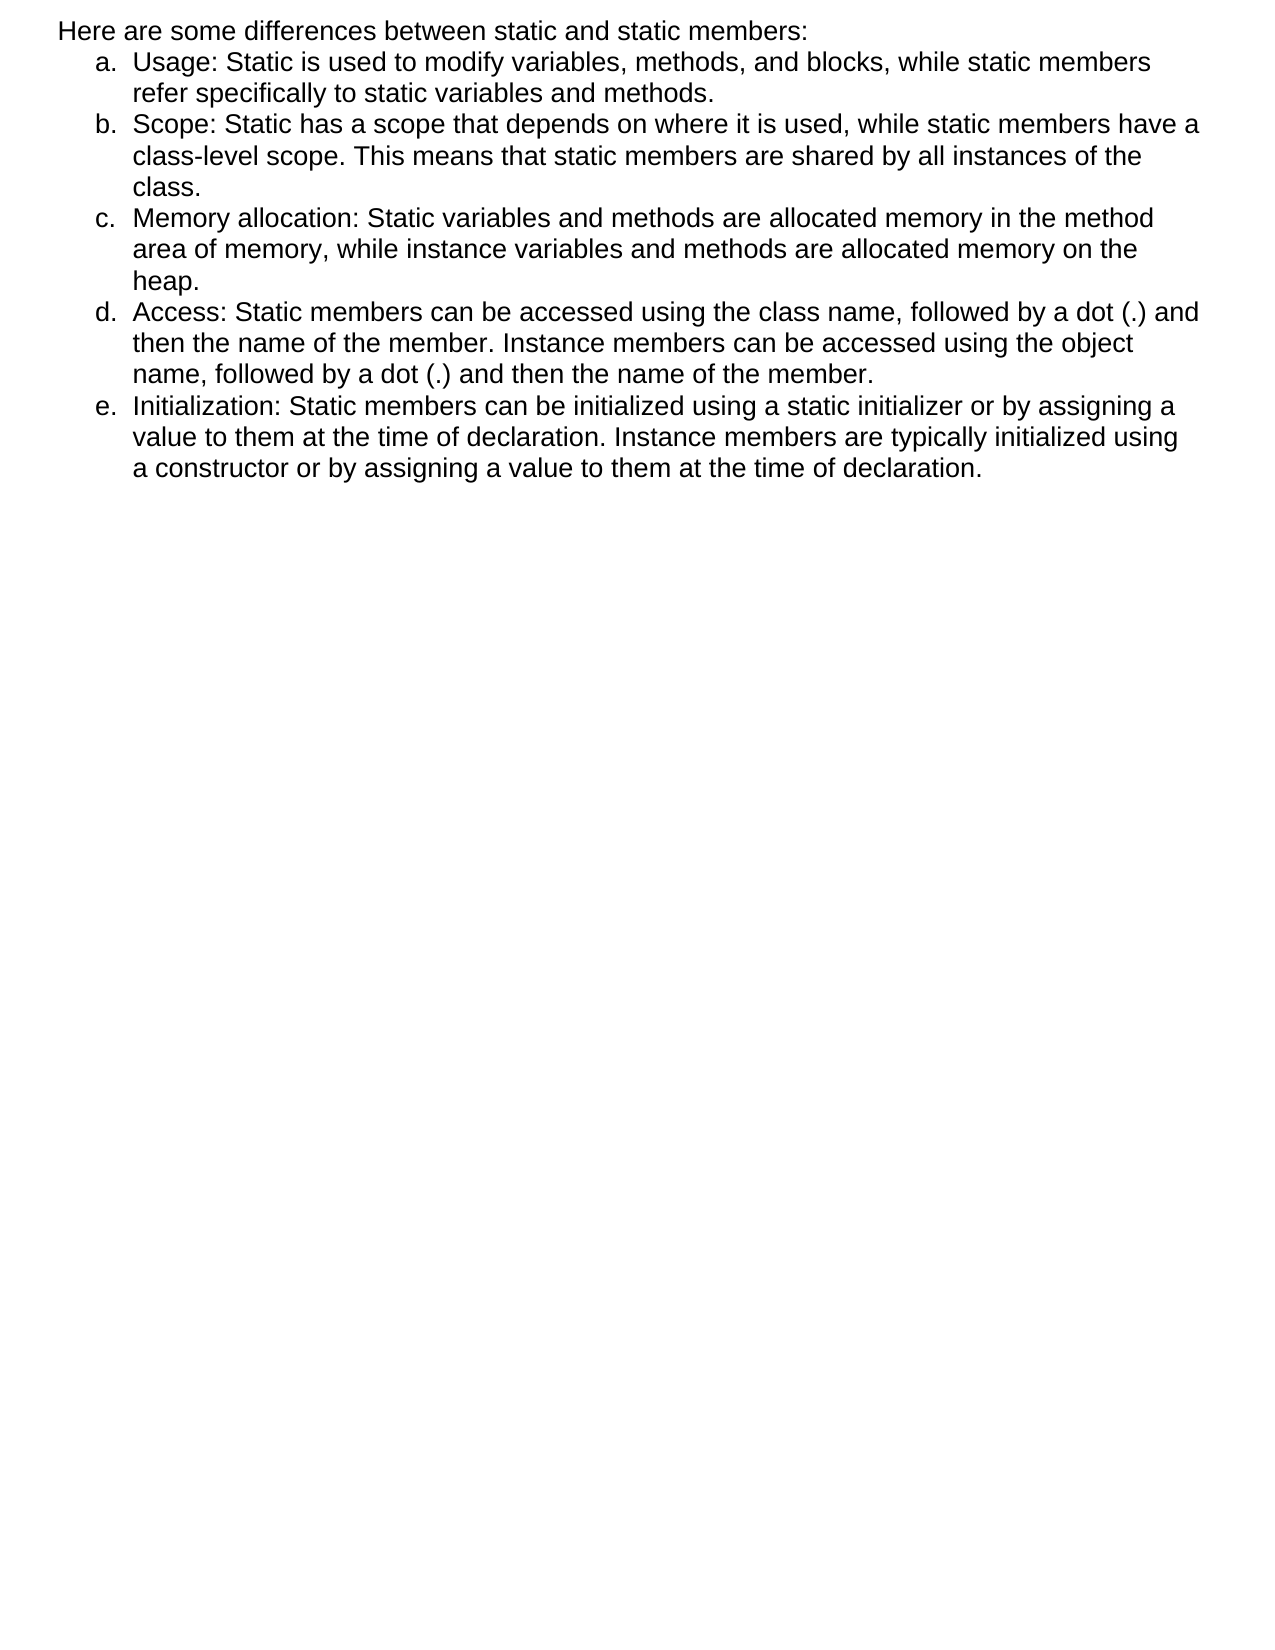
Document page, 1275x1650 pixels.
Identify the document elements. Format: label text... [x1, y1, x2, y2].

list Scope: Static has a scope that depends on where it is used, while static members have a class-level scope. This means that static members are shared by all instances of the class. [95, 108, 1200, 202]
list Memory allocation: Static variables and methods are allocated memory in the method area of memory, while instance variables and methods are allocated memory on the heap. [95, 202, 1200, 296]
list Usage: Static is used to modify variables, methods, and blocks, while static members refer specifically to static variables and methods. [95, 46, 1200, 108]
list Initialization: Static members can be initialized using a static initializer or by assigning a value to them at the time of declaration. Instance members are typically initialized using a constructor or by assigning a value to them at the time of declaration. [95, 389, 1200, 483]
text Here are some differences between static and static members: [57, 14, 1200, 46]
list Access: Static members can be accessed using the class name, followed by a dot (.) and then the name of the member. Instance members can be accessed using the object name, followed by a dot (.) and then the name of the member. [95, 296, 1200, 389]
